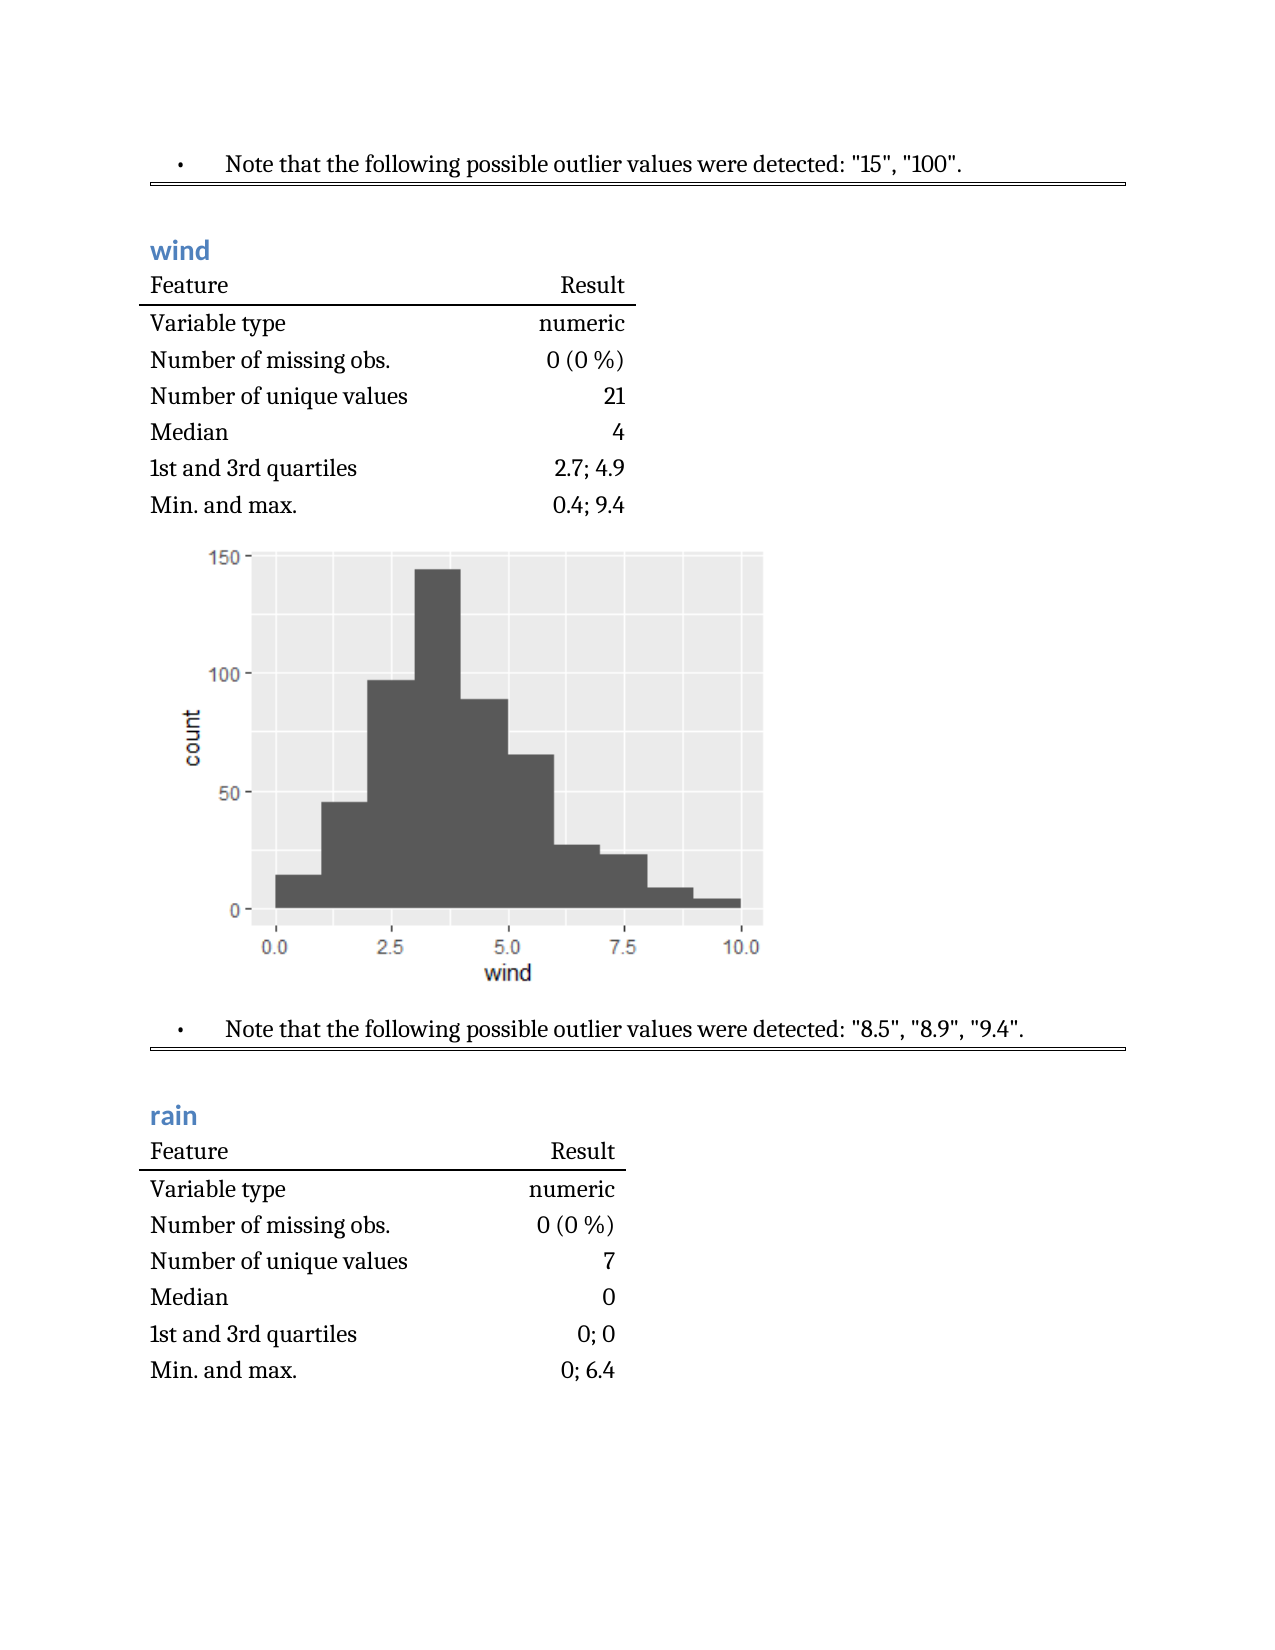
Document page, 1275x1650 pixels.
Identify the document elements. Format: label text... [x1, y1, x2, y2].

table_cell 1st and 3rd quartiles [139, 451, 488, 487]
table_cell Number of missing obs. [139, 1207, 491, 1243]
table_cell 0 [491, 1280, 626, 1316]
table_cell Number of unique values [139, 378, 488, 414]
table_cell 21 [488, 378, 636, 414]
list Note that the following possible outlier values were detected: "8.5", "8.9", "9.4". [175, 1015, 1125, 1044]
table_cell Number of unique values [139, 1243, 491, 1279]
table_cell 0 (0 %) [488, 342, 636, 378]
table_cell Median [139, 1280, 491, 1316]
picture [168, 541, 776, 997]
table_header Result [488, 268, 636, 304]
list Note that the following possible outlier values were detected: "15", "100". [175, 150, 1125, 179]
table_header Result [491, 1133, 626, 1169]
table_header Feature [139, 1133, 491, 1169]
table_cell 4 [488, 414, 636, 451]
table_cell numeric [491, 1171, 626, 1207]
table_cell Min. and max. [139, 487, 488, 523]
table_cell 1st and 3rd quartiles [139, 1316, 491, 1352]
table_cell Min. and max. [139, 1352, 491, 1388]
subtitle rain [150, 1097, 1125, 1133]
table_cell numeric [488, 306, 636, 342]
table_cell Variable type [139, 1171, 491, 1207]
table_cell Number of missing obs. [139, 342, 488, 378]
table_cell Median [139, 414, 488, 451]
table_cell 7 [491, 1243, 626, 1279]
table_cell 0; 0 [491, 1316, 626, 1352]
table_header Feature [139, 268, 488, 304]
table_cell Variable type [139, 306, 488, 342]
table_cell 0 (0 %) [491, 1207, 626, 1243]
table_cell 0.4; 9.4 [488, 487, 636, 523]
subtitle wind [150, 232, 1125, 268]
table_cell 0; 6.4 [491, 1352, 626, 1388]
table_cell 2.7; 4.9 [488, 451, 636, 487]
